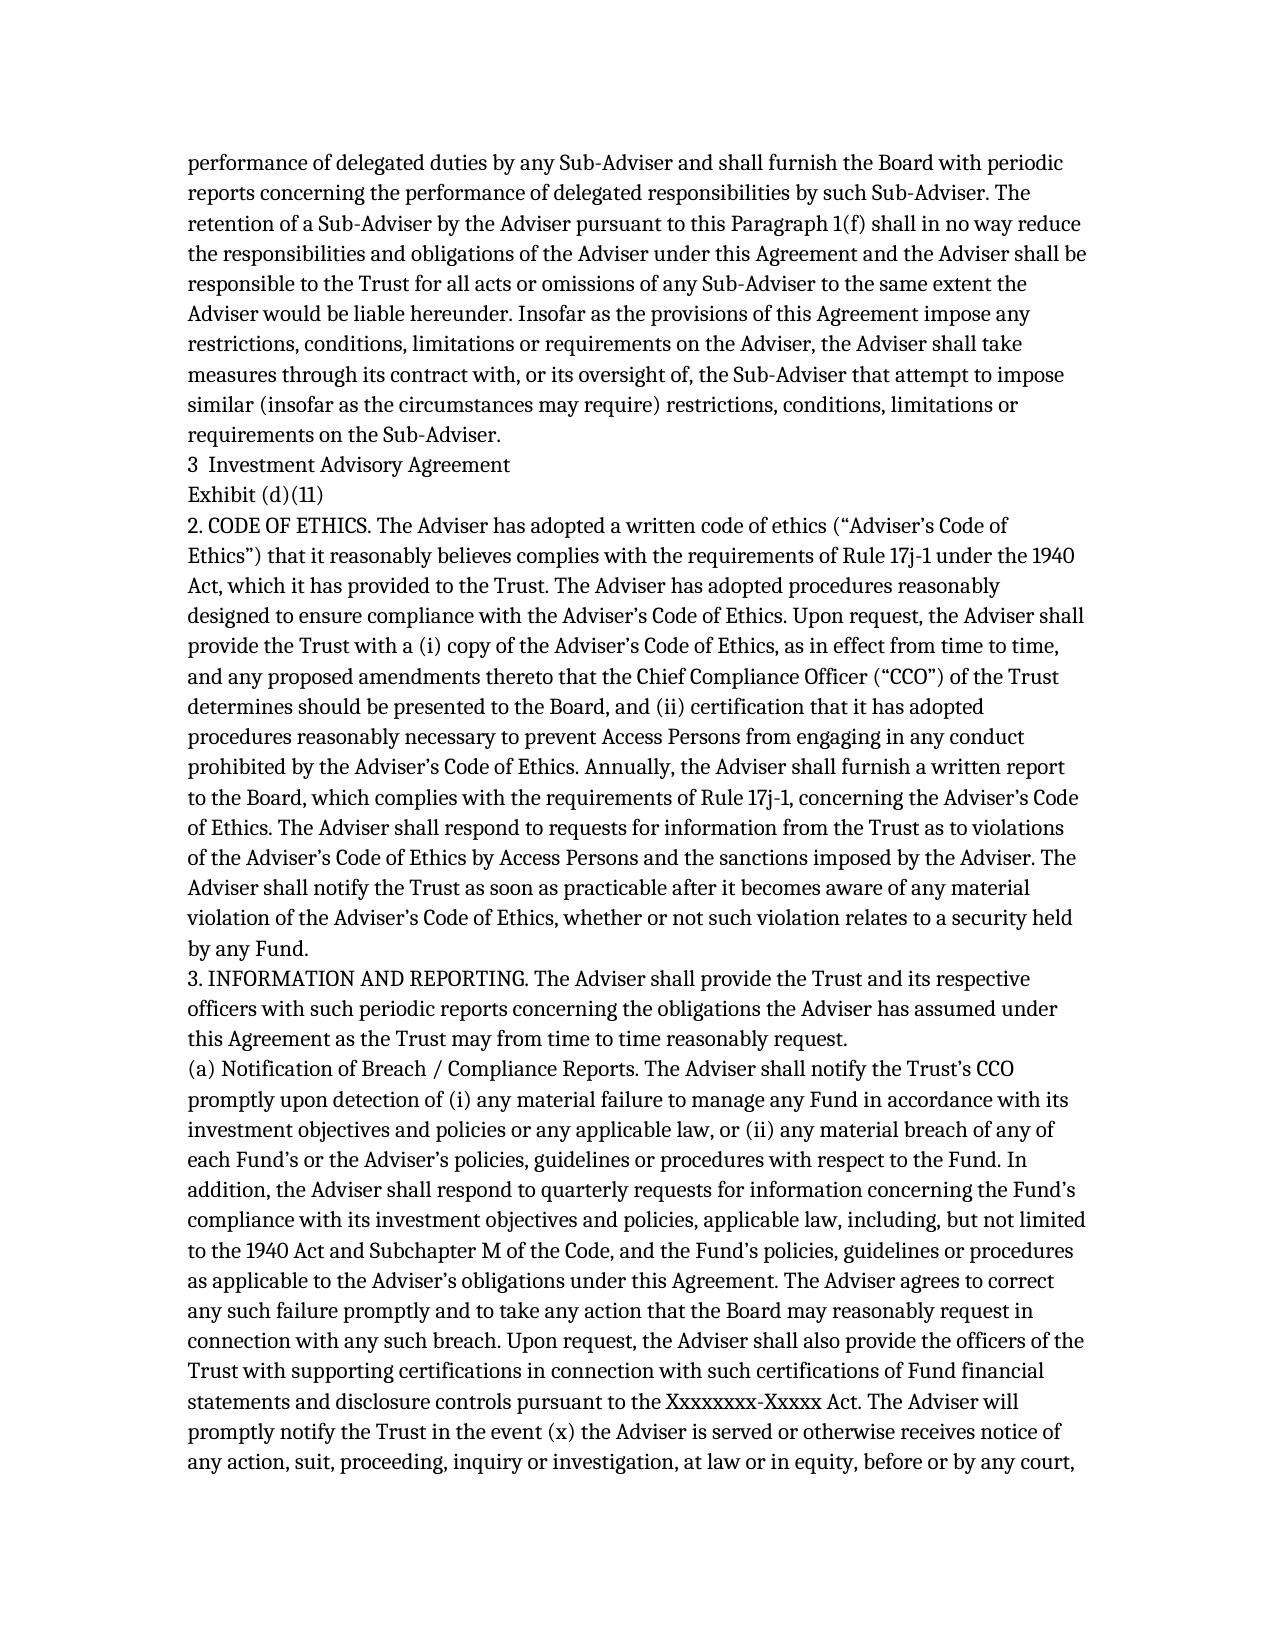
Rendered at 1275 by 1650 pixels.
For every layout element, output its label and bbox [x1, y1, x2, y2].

text [187, 150, 1087, 1475]
